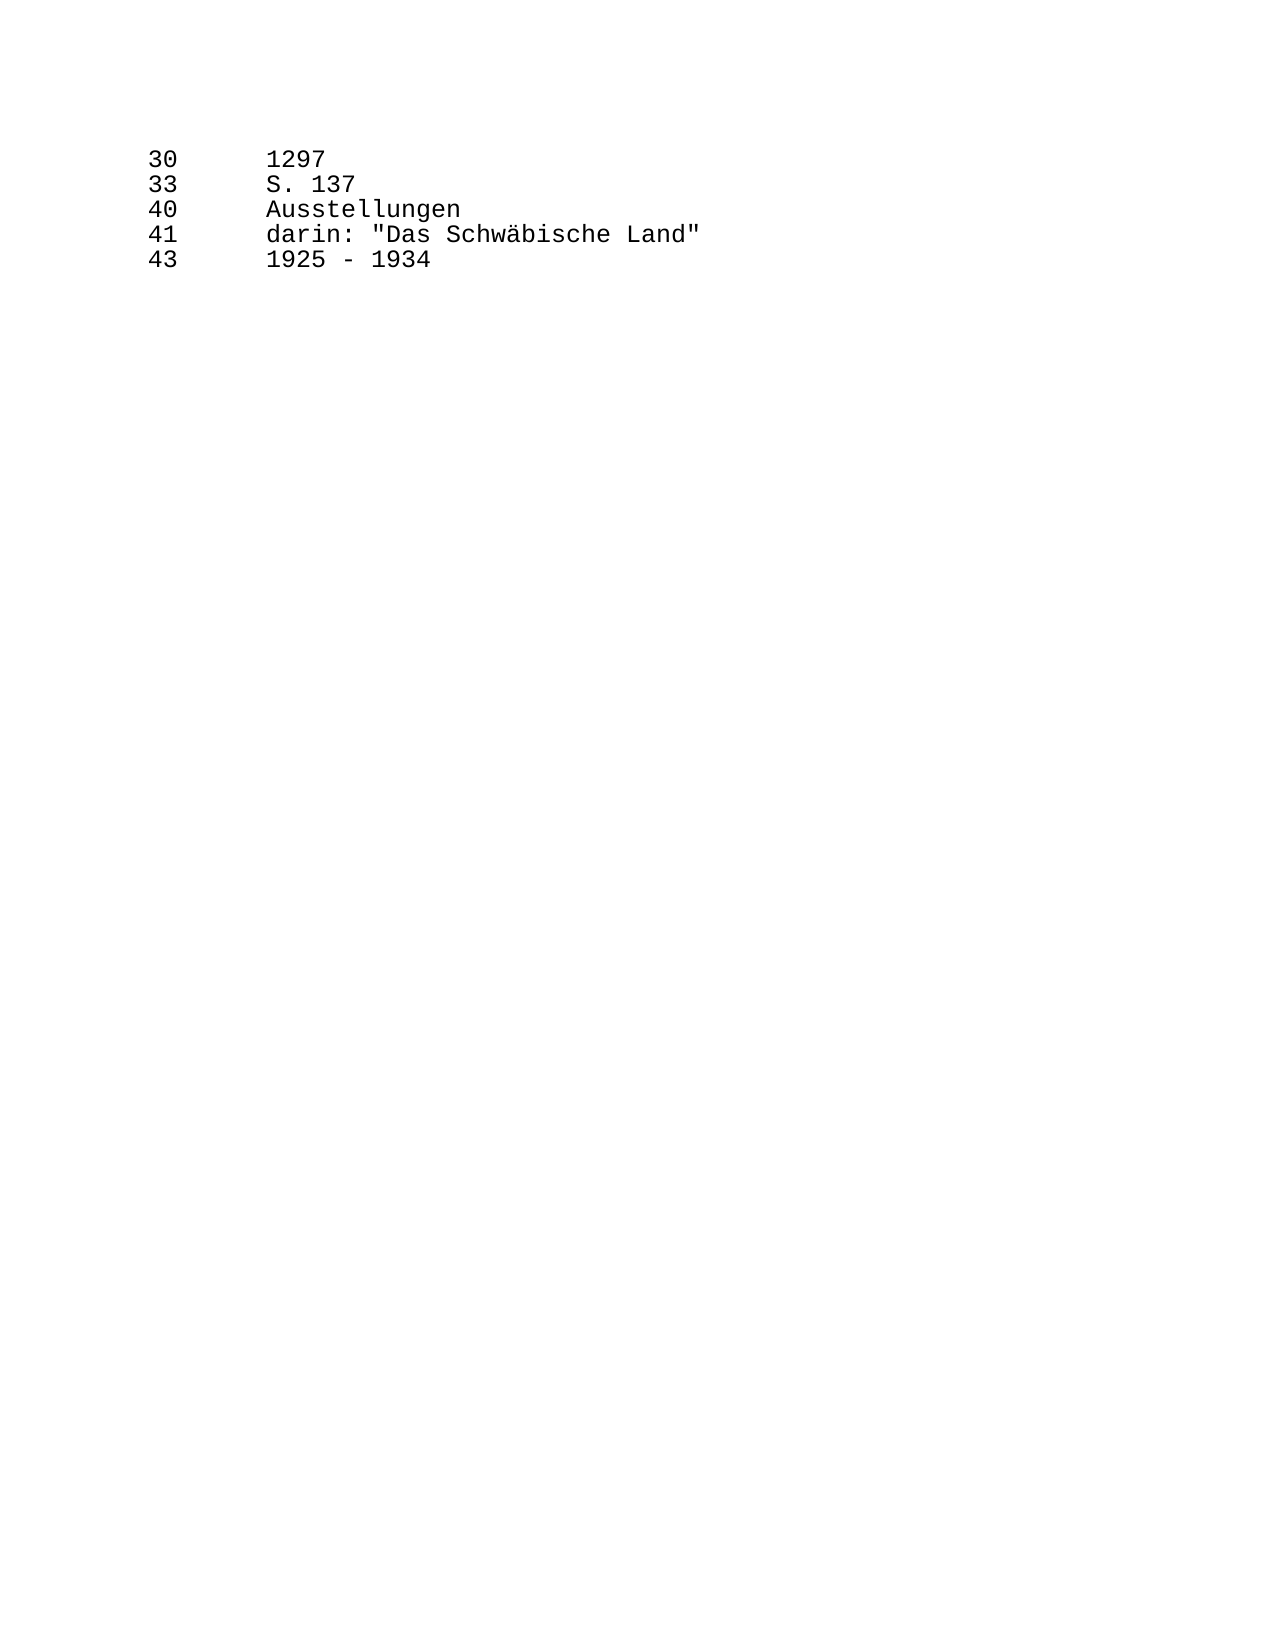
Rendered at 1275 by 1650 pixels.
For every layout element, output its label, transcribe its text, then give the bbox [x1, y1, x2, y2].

text 40 Ausstellungen [148, 198, 1127, 223]
text 33 S. 137 [148, 173, 1127, 198]
text 41 darin: "t[Das Schwäbische Land]t" [148, 223, 1127, 248]
text 43 1925 - 1934 [148, 248, 1127, 273]
text 30 1297 [148, 148, 1127, 173]
